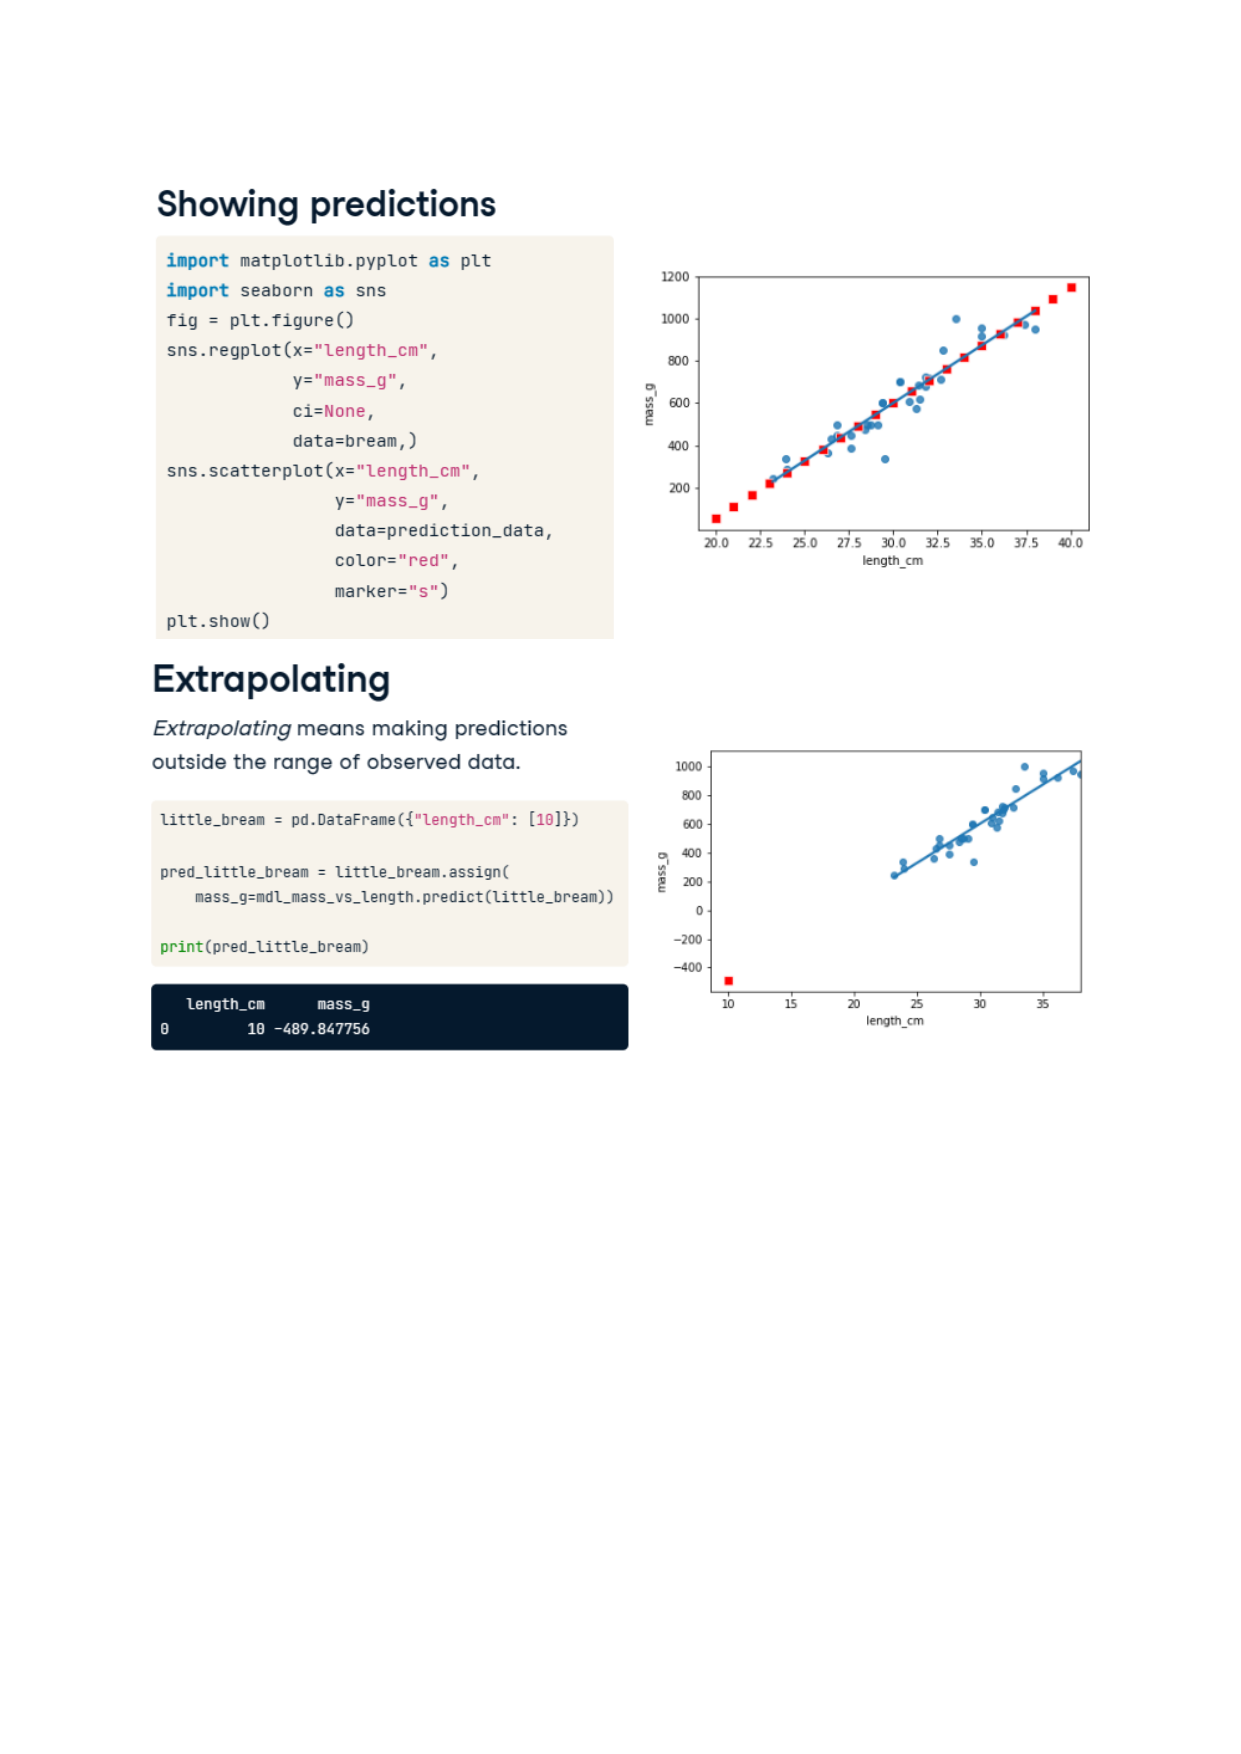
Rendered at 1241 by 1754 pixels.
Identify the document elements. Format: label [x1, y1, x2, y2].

picture [150, 177, 1091, 639]
picture [150, 657, 1091, 1053]
